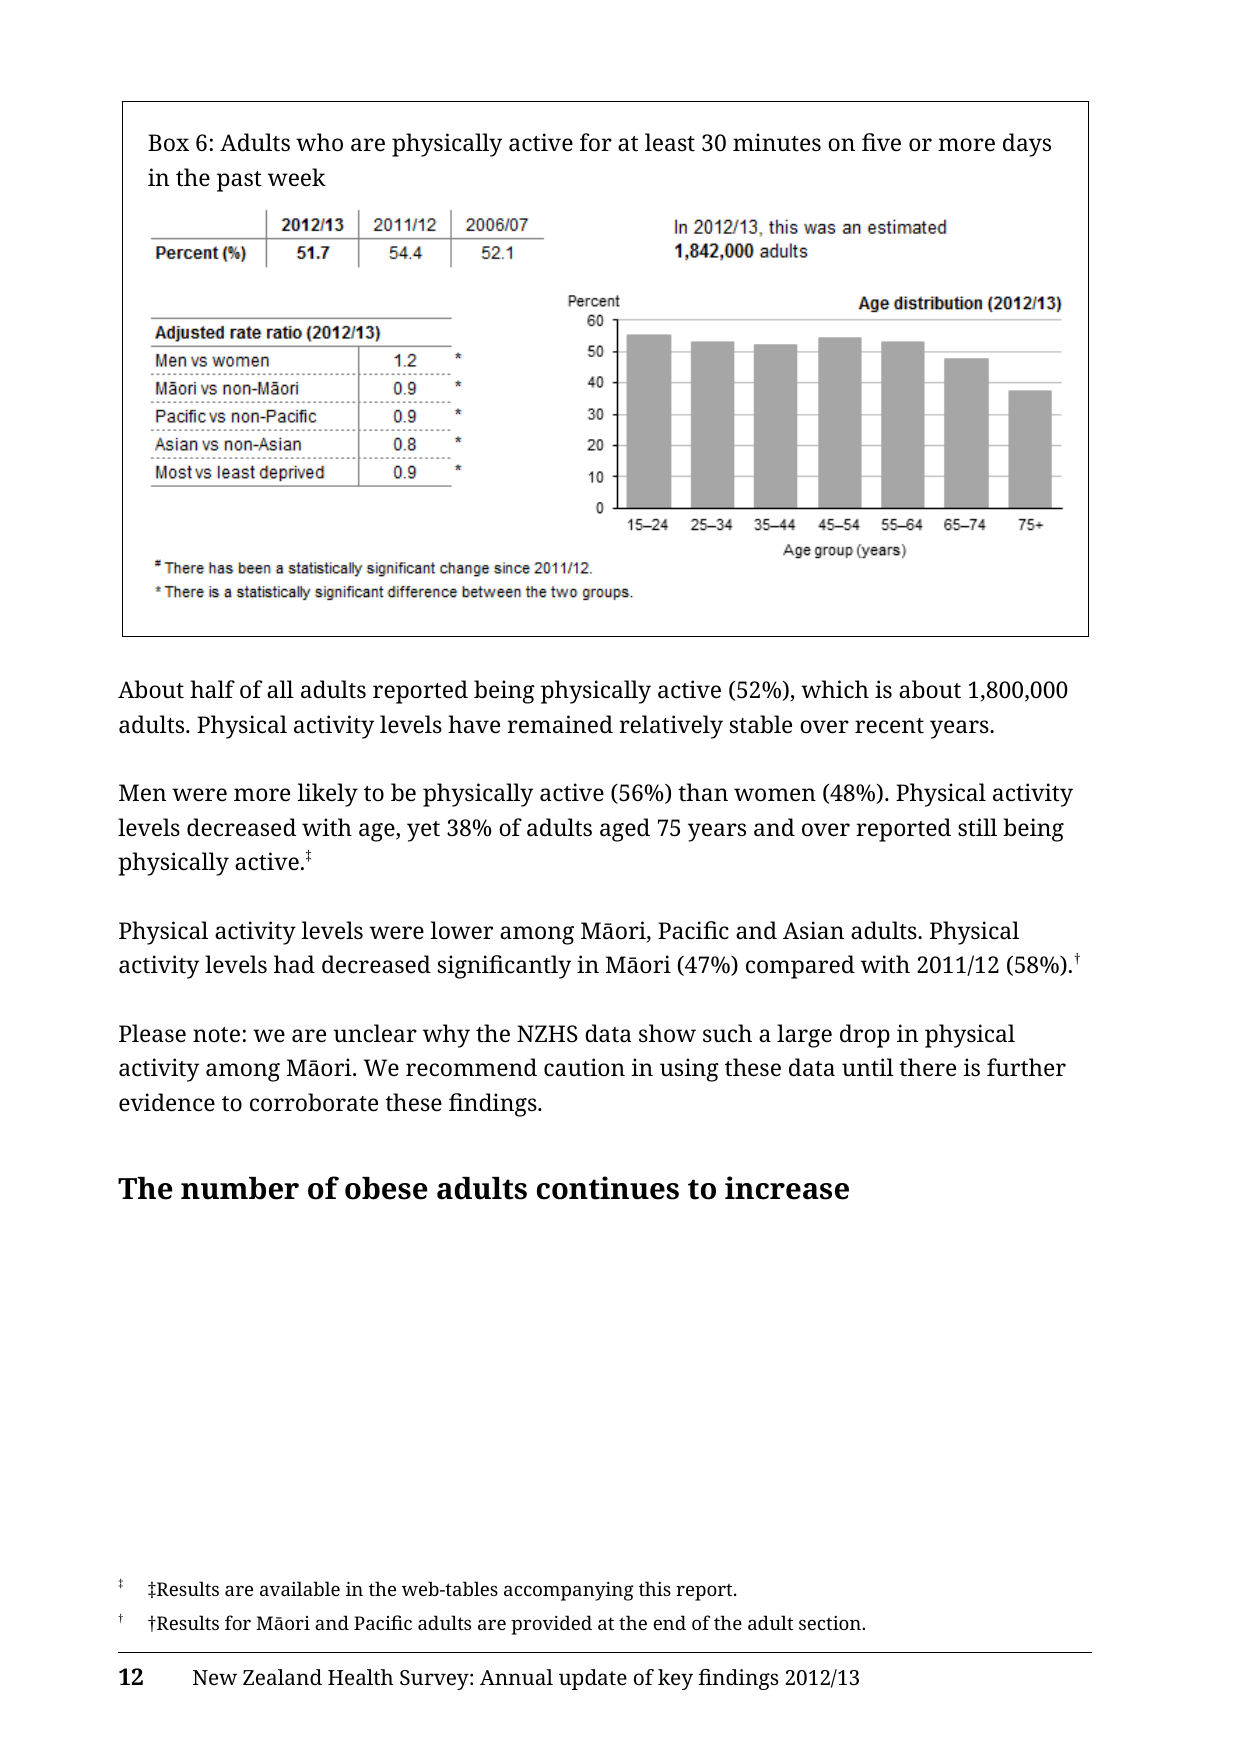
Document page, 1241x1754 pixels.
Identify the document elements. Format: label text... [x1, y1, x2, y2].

text Physical activity levels were lower among Māori, Pacific and Asian adults. Physical activity levels had decreased significantly in Māori (47%) compared with 2011/12 (58%).† [118, 915, 1092, 980]
text Please note: we are unclear why the NZHS data show such a large drop in physical activity among Māori. We recommend caution in using these data until there is further evidence to corroborate these findings. [118, 1018, 1092, 1118]
text About half of all adults reported being physically active (52%), which is about 1,800,000 adults. Physical activity levels have remained relatively stable over recent years. [118, 674, 1092, 740]
text Men were more likely to be physically active (56%) than women (48%). Physical activity levels decreased with age, yet 38% of adults aged 75 years and over reported still being physically active.‡ [118, 777, 1092, 877]
text Box 6: Adults who are physically active for at least 30 minutes on five or more days in the past week [123, 102, 1088, 193]
subtitle The number of obese adults continues to increase [118, 1168, 1092, 1208]
picture [147, 208, 1080, 611]
